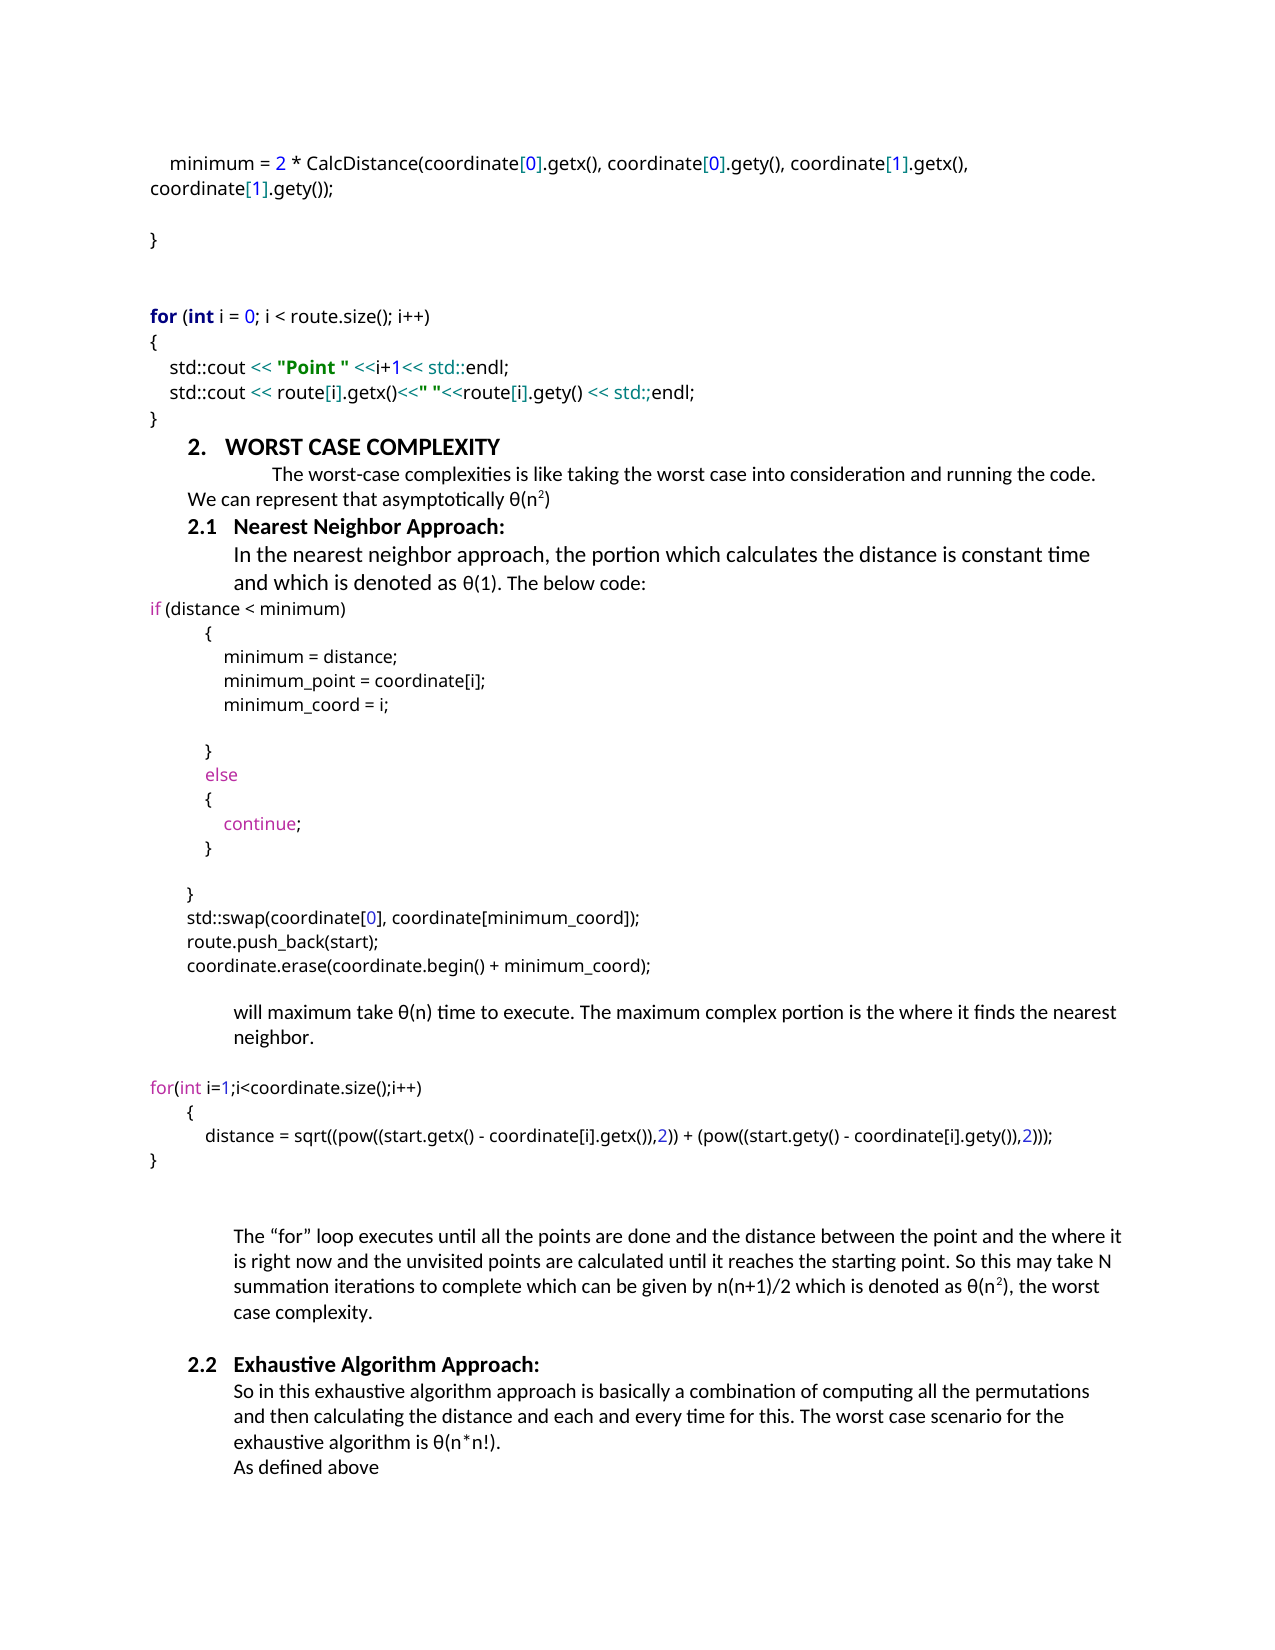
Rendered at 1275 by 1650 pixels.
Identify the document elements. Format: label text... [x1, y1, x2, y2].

text else [150, 763, 1125, 787]
text if (distance < minimum) [150, 596, 1125, 620]
text { [150, 1099, 1125, 1124]
text minimum_coord = i; [150, 693, 1125, 717]
text minimum_point = coordinate[i]; [150, 669, 1125, 693]
text distance = sqrt((pow((start.getx() - coordinate[i].getx()),2)) + (pow((start.gety() - coordinate[i].gety()),2))); [150, 1124, 1125, 1148]
text } [150, 835, 1125, 859]
list will maximum take θ(n) time to execute. The maximum complex portion is the where it finds the nearest neighbor. [233, 999, 1125, 1050]
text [150, 150, 1125, 431]
list So in this exhaustive algorithm approach is basically a combination of computing all the permutations and then calculating the distance and each and every time for this. The worst case scenario for the exhaustive algorithm is θ(n*n!). [233, 1378, 1125, 1454]
text route.push_back(start); [150, 929, 1125, 953]
list WORST CASE COMPLEXITY [187, 431, 1125, 461]
list As defined above [233, 1454, 1125, 1480]
text coordinate.erase(coordinate.begin() + minimum_coord); [150, 953, 1125, 978]
text continue; [150, 811, 1125, 835]
list In the nearest neighbor approach, the portion which calculates the distance is constant time and which is denoted as θ(1). The below code: [233, 540, 1125, 596]
list Exhaustive Algorithm Approach: [187, 1350, 1125, 1378]
text { [150, 620, 1125, 644]
text minimum = distance; [150, 644, 1125, 669]
text for(int i=1;i<coordinate.size();i++) [150, 1075, 1125, 1099]
text } [150, 1148, 1125, 1172]
text std::swap(coordinate[0], coordinate[minimum_coord]); [150, 905, 1125, 929]
list Nearest Neighbor Approach: [187, 512, 1125, 540]
text { [150, 787, 1125, 811]
text } [150, 881, 1125, 905]
text The worst-case complexities is like taking the worst case into consideration and running the code. We can represent that asymptotically θ(n2) [187, 461, 1125, 512]
text } [150, 738, 1125, 763]
list The “for” loop executes until all the points are done and the distance between the point and the where it is right now and the unvisited points are calculated until it reaches the starting point. So this may take N summation iterations to complete which can be given by n(n+1)/2 which is denoted as θ(n2), the worst case complexity. [233, 1223, 1125, 1324]
